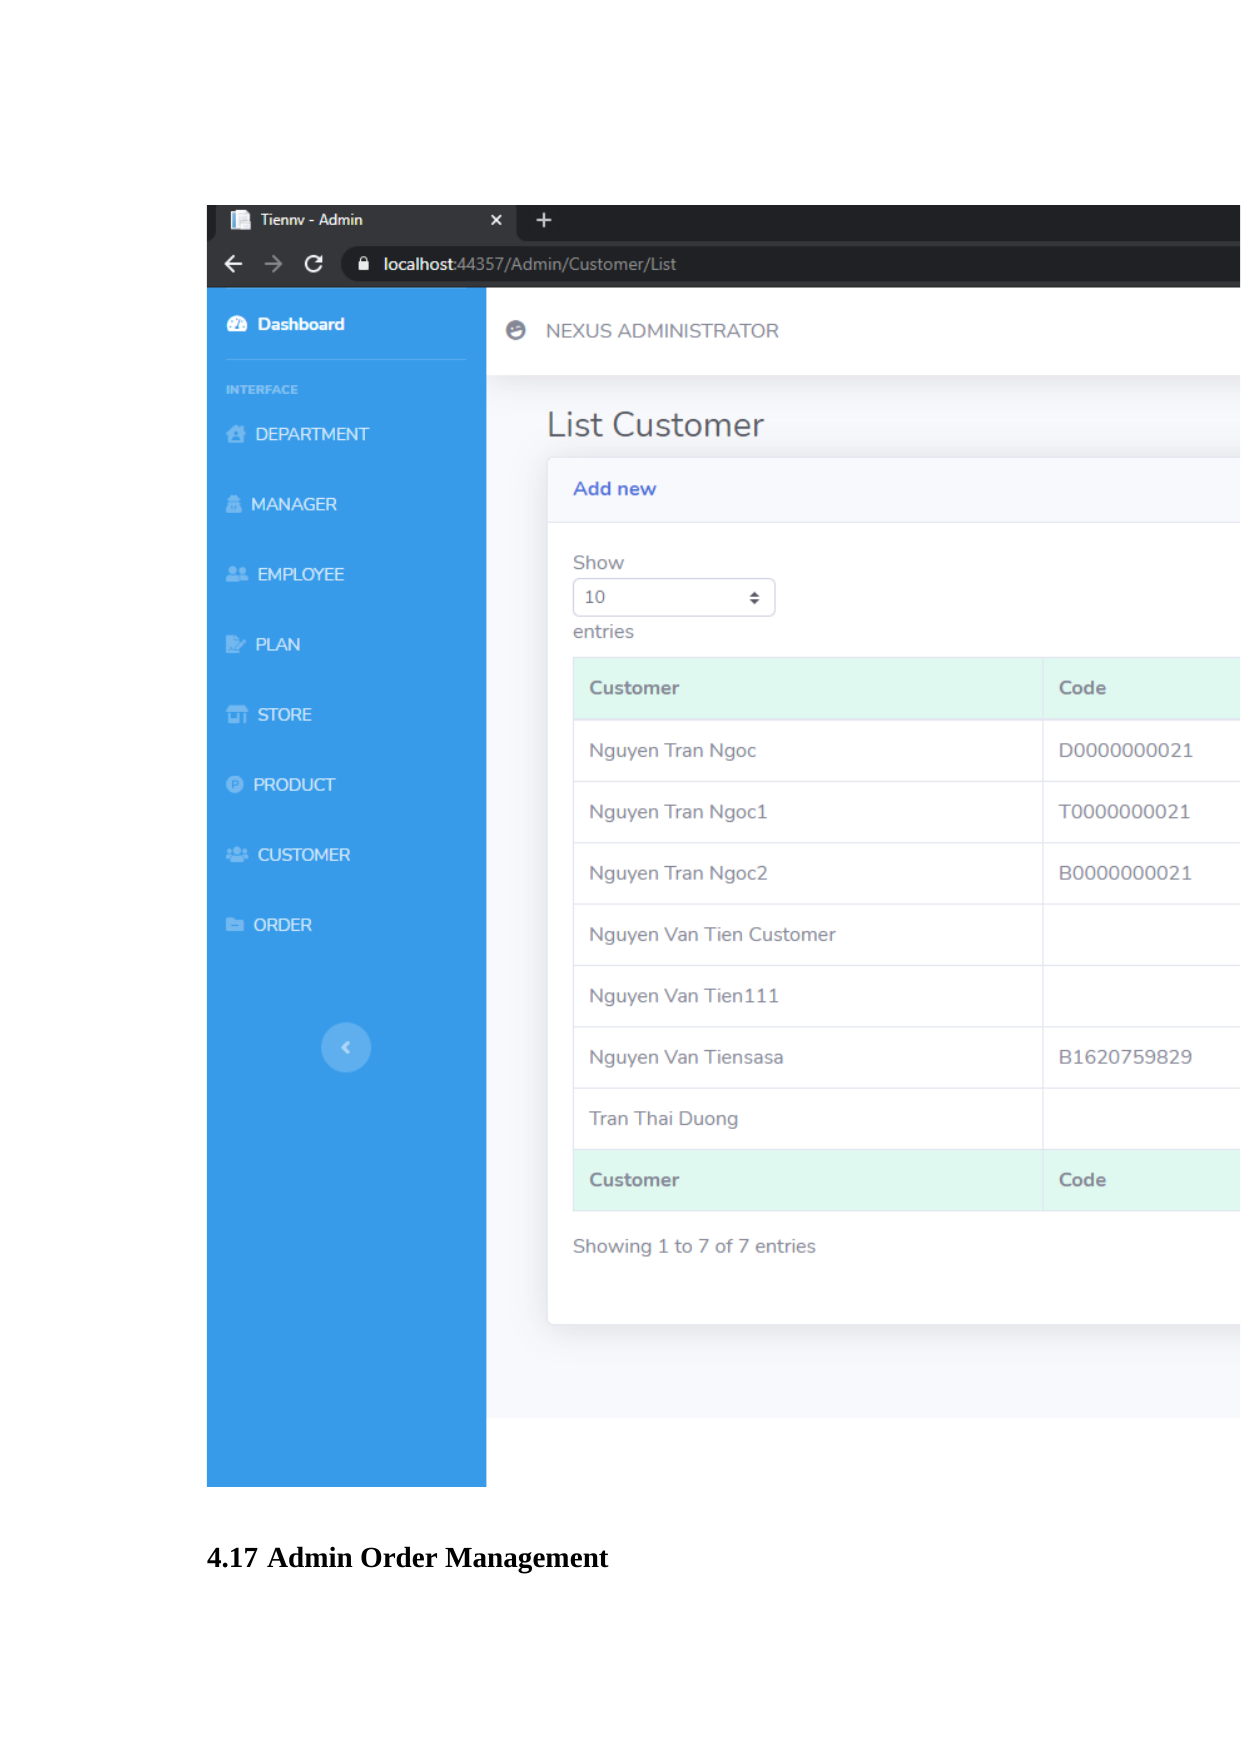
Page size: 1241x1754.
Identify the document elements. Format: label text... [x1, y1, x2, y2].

picture [206, 205, 1241, 1487]
subtitle Admin Order Management [207, 1540, 1122, 1574]
